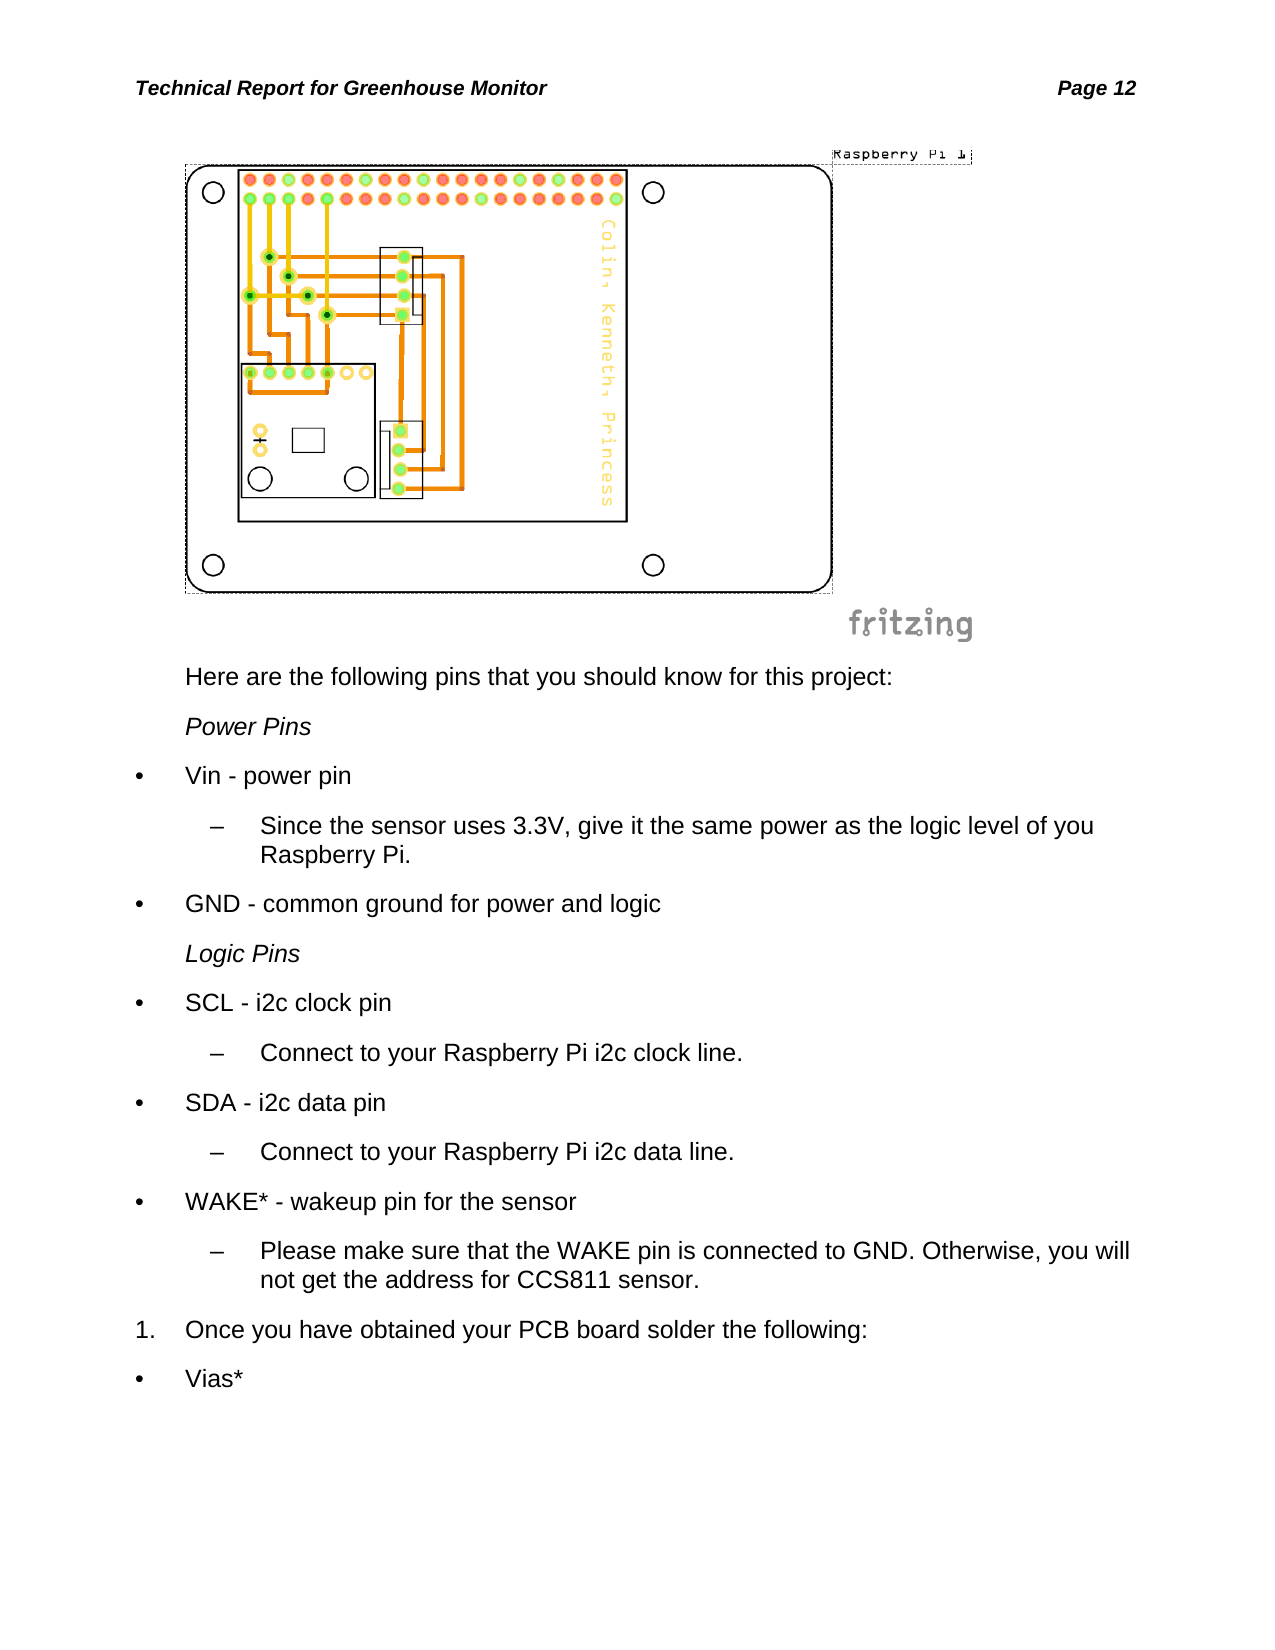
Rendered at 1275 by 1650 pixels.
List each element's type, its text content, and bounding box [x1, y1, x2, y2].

list GND - common ground for power and logic [135, 889, 1140, 918]
list Vin - power pin [135, 761, 1140, 790]
list Connect to your Raspberry Pi i2c clock line. [210, 1038, 1140, 1067]
list SDA - i2c data pin [135, 1088, 1140, 1116]
list SCL - i2c clock pin [135, 988, 1140, 1017]
list Vias* [135, 1364, 1140, 1393]
list WAKE* - wakeup pin for the sensor [135, 1187, 1140, 1216]
picture [185, 150, 973, 642]
list Once you have obtained your PCB board solder the following: [135, 1315, 1140, 1343]
list Connect to your Raspberry Pi i2c data line. [210, 1137, 1140, 1166]
list Please make sure that the WAKE pin is connected to GND. Otherwise, you will not get the address for CCS811 sensor. [210, 1236, 1140, 1294]
list Logic Pins [135, 939, 1140, 968]
list Since the sensor uses 3.3V, give it the same power as the logic level of you Raspberry Pi. [210, 811, 1140, 868]
text Here are the following pins that you should know for this project: [185, 662, 1140, 691]
list Power Pins [135, 712, 1140, 741]
